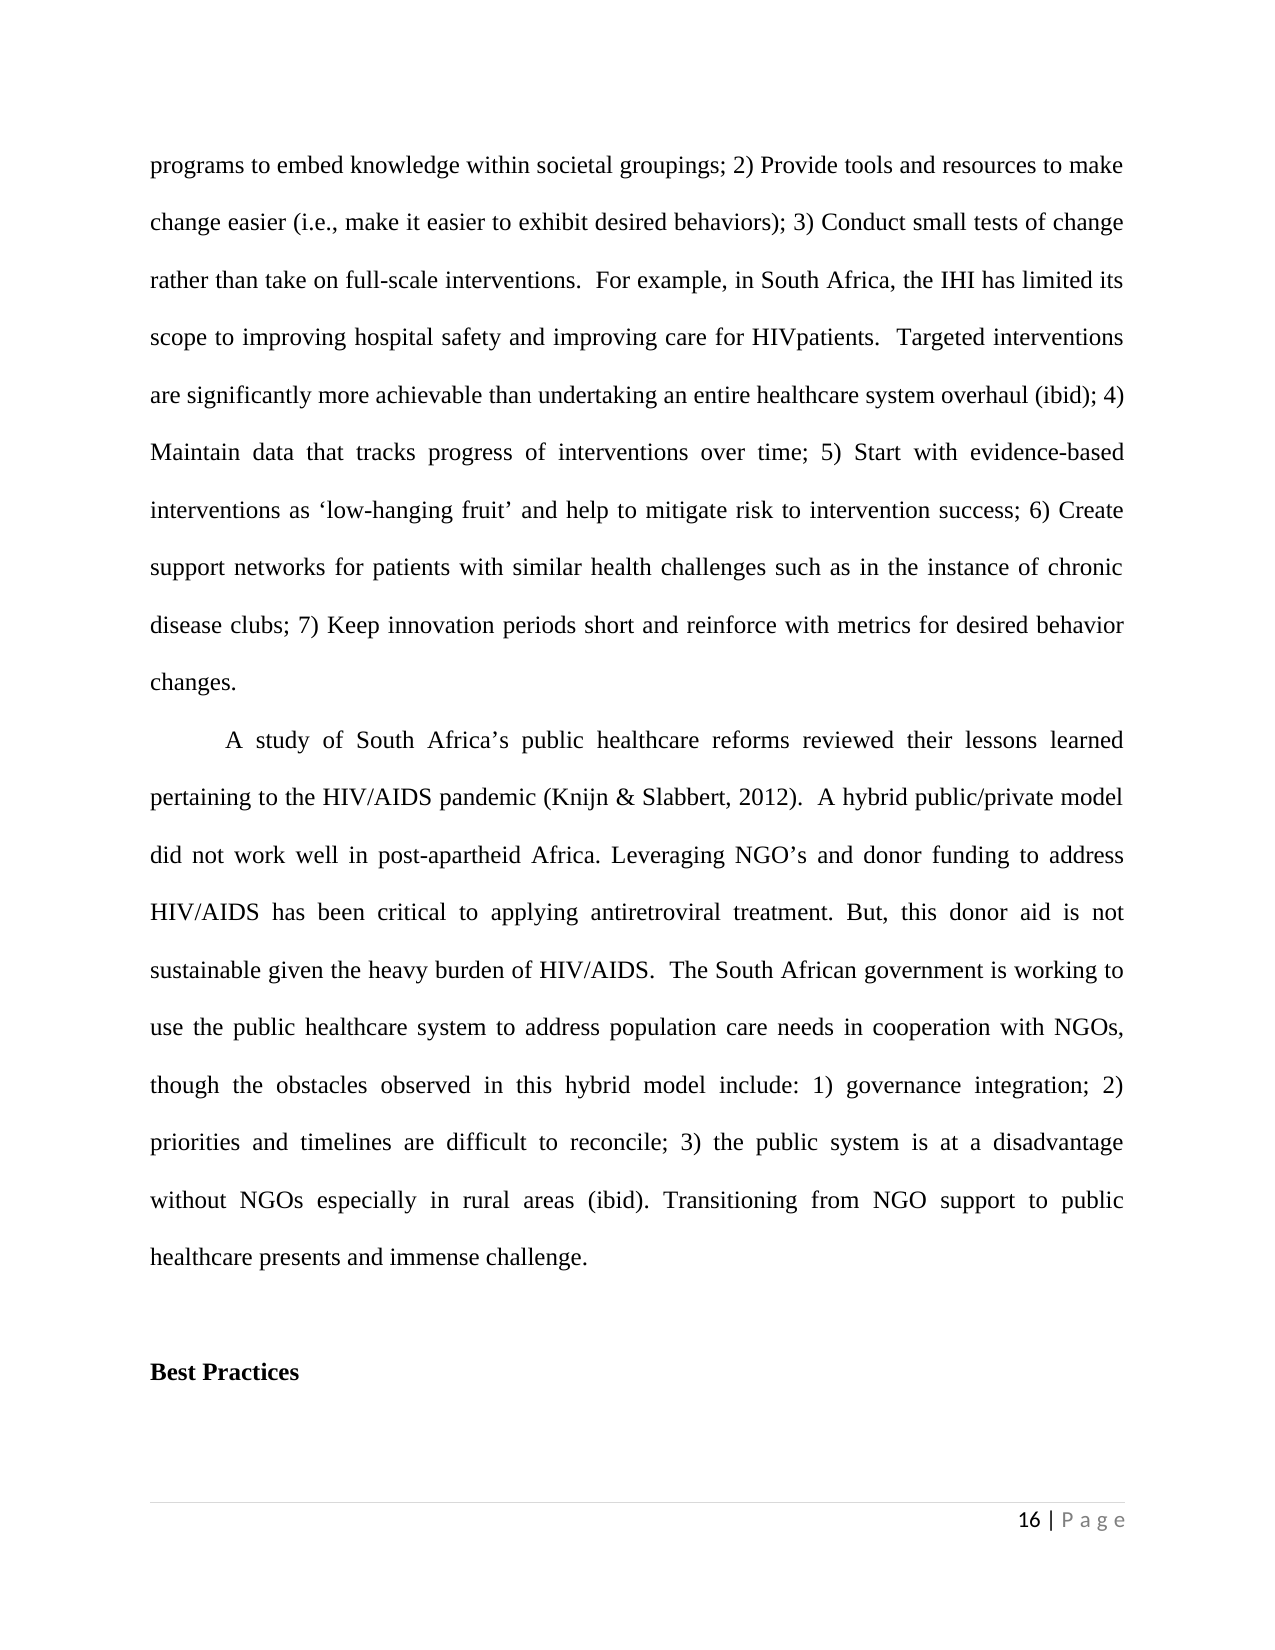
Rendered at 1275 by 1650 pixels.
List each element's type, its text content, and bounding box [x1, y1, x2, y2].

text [150, 150, 1125, 696]
text Best Practices [150, 1357, 1125, 1386]
text A study of South Africa’s public healthcare reforms reviewed their lessons learned pertaining to the HIV/AIDS pandemic (Knijn & Slabbert, 2012). A hybrid public/private model did not work well in post-apartheid Africa. Leveraging NGO’s and donor funding to address HIV/AIDS has been critical to applying antiretroviral treatment. But, this donor aid is not sustainable given the heavy burden of HIV/AIDS. The South African government is working to use the public healthcare system to address population care needs in cooperation with NGOs, though the obstacles observed in this hybrid model include: 1) governance integration; 2) priorities and timelines are difficult to reconcile; 3) the public system is at a disadvantage without NGOs especially in rural areas (ibid). Transitioning from NGO support to public healthcare presents and immense challenge. [150, 725, 1125, 1271]
